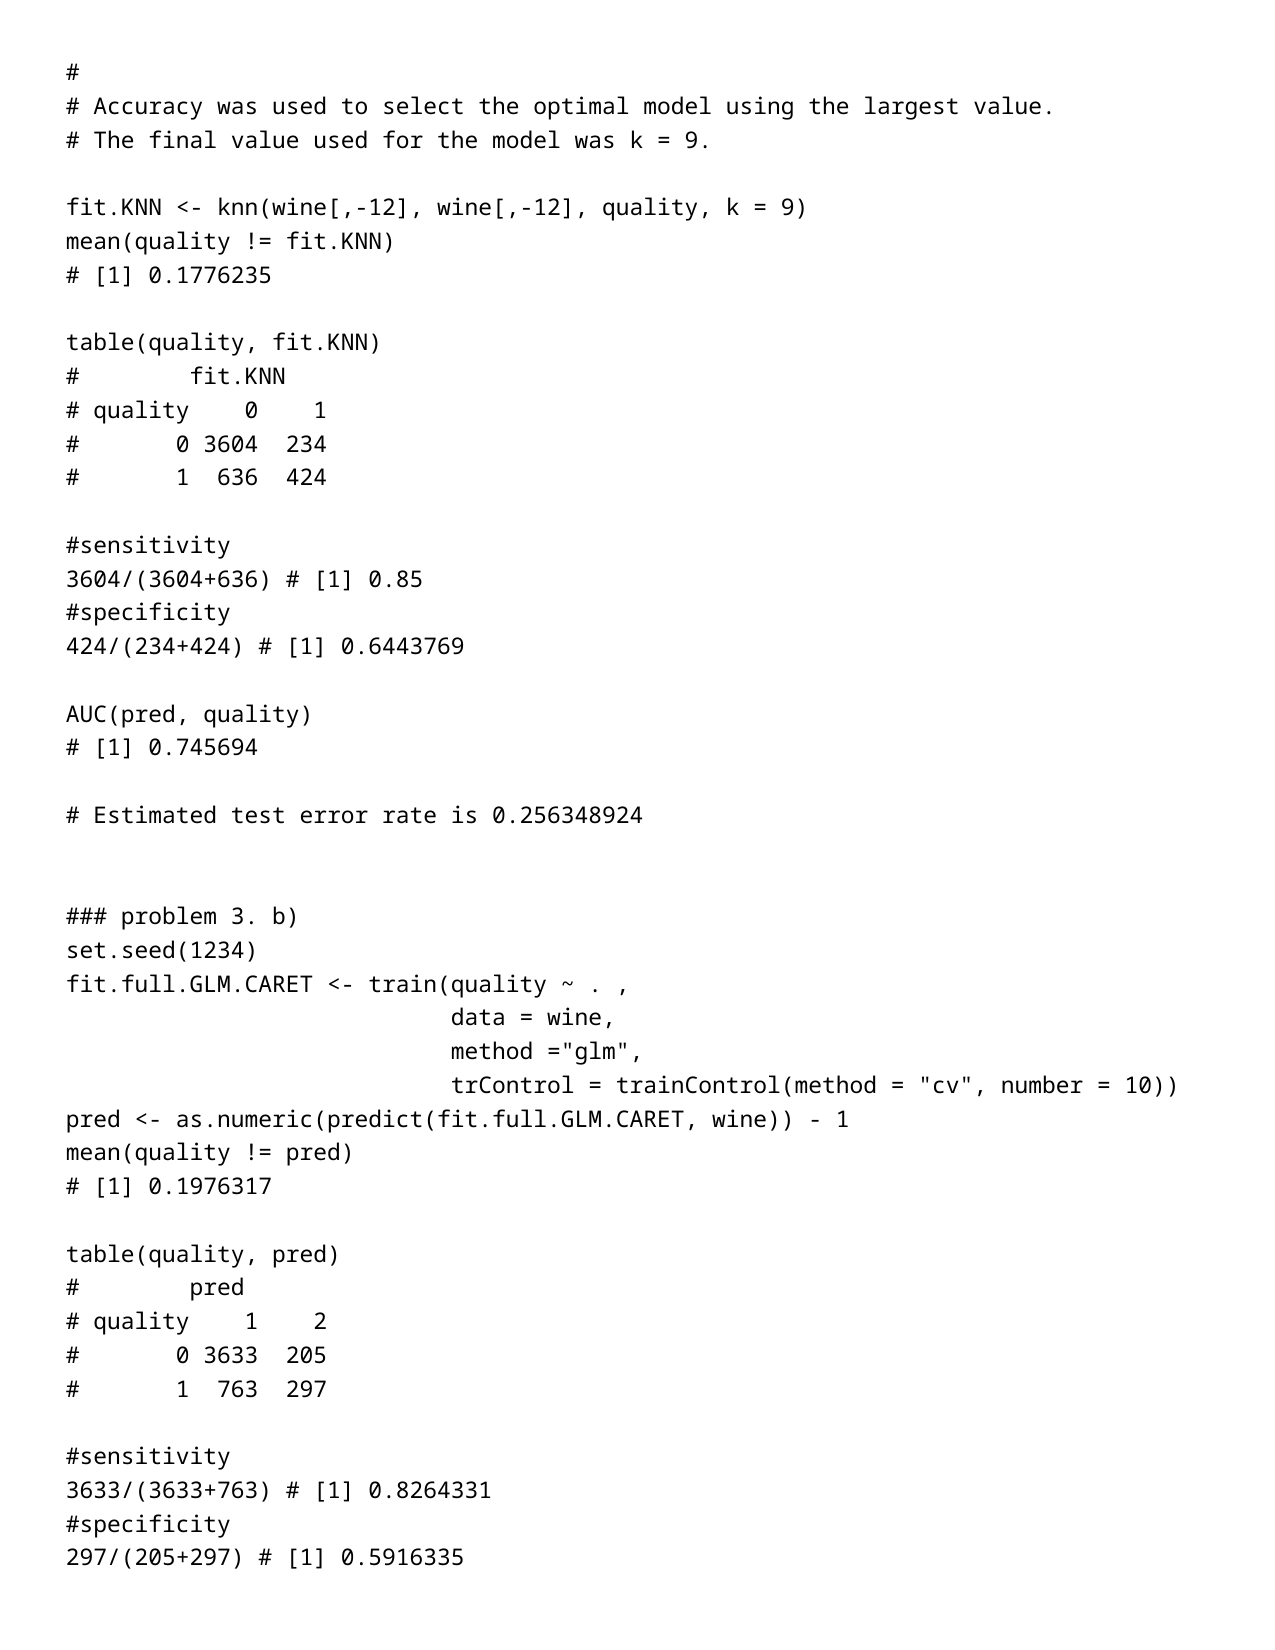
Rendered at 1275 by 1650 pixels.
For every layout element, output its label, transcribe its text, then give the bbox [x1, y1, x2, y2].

text # Estimated test error rate is 0.256348924 [66, 799, 1200, 830]
text 3604/(3604+636) # [1] 0.85 [66, 562, 1200, 594]
text #specificity [66, 1507, 1200, 1539]
text 424/(234+424) # [1] 0.6443769 [66, 630, 1200, 661]
text # 0 3633 205 [66, 1339, 1200, 1370]
text fit.full.GLM.CARET <- train(quality ~ . , [66, 967, 1200, 999]
text data = wine, [66, 1001, 1200, 1032]
text ### problem 3. b) [66, 900, 1200, 931]
text #sensitivity [66, 1440, 1200, 1471]
text # The final value used for the model was k = 9. [66, 124, 1200, 155]
text table(quality, pred) [66, 1237, 1200, 1269]
text method ="glm", [66, 1035, 1200, 1066]
text # 1 763 297 [66, 1372, 1200, 1404]
text # [1] 0.1976317 [66, 1170, 1200, 1201]
text set.seed(1234) [66, 934, 1200, 965]
text # [1] 0.745694 [66, 731, 1200, 762]
text # pred [66, 1271, 1200, 1302]
text 3633/(3633+763) # [1] 0.8264331 [66, 1474, 1200, 1505]
text # 0 3604 234 [66, 427, 1200, 459]
text #specificity [66, 596, 1200, 627]
text #sensitivity [66, 529, 1200, 560]
text mean(quality != pred) [66, 1136, 1200, 1167]
text trControl = trainControl(method = "cv", number = 10)) [66, 1069, 1200, 1100]
text # 1 636 424 [66, 461, 1200, 492]
text fit.KNN <- knn(wine[,-12], wine[,-12], quality, k = 9) [66, 191, 1200, 222]
text # [1] 0.1776235 [66, 259, 1200, 290]
text table(quality, fit.KNN) [66, 326, 1200, 357]
text AUC(pred, quality) [66, 697, 1200, 729]
text pred <- as.numeric(predict(fit.full.GLM.CARET, wine)) - 1 [66, 1102, 1200, 1134]
text 297/(205+297) # [1] 0.5916335 [66, 1541, 1200, 1572]
text mean(quality != fit.KNN) [66, 225, 1200, 256]
text # Accuracy was used to select the optimal model using the largest value. [66, 90, 1200, 121]
text # quality 1 2 [66, 1305, 1200, 1336]
text # quality 0 1 [66, 394, 1200, 425]
text # [66, 56, 1200, 87]
text # fit.KNN [66, 360, 1200, 391]
